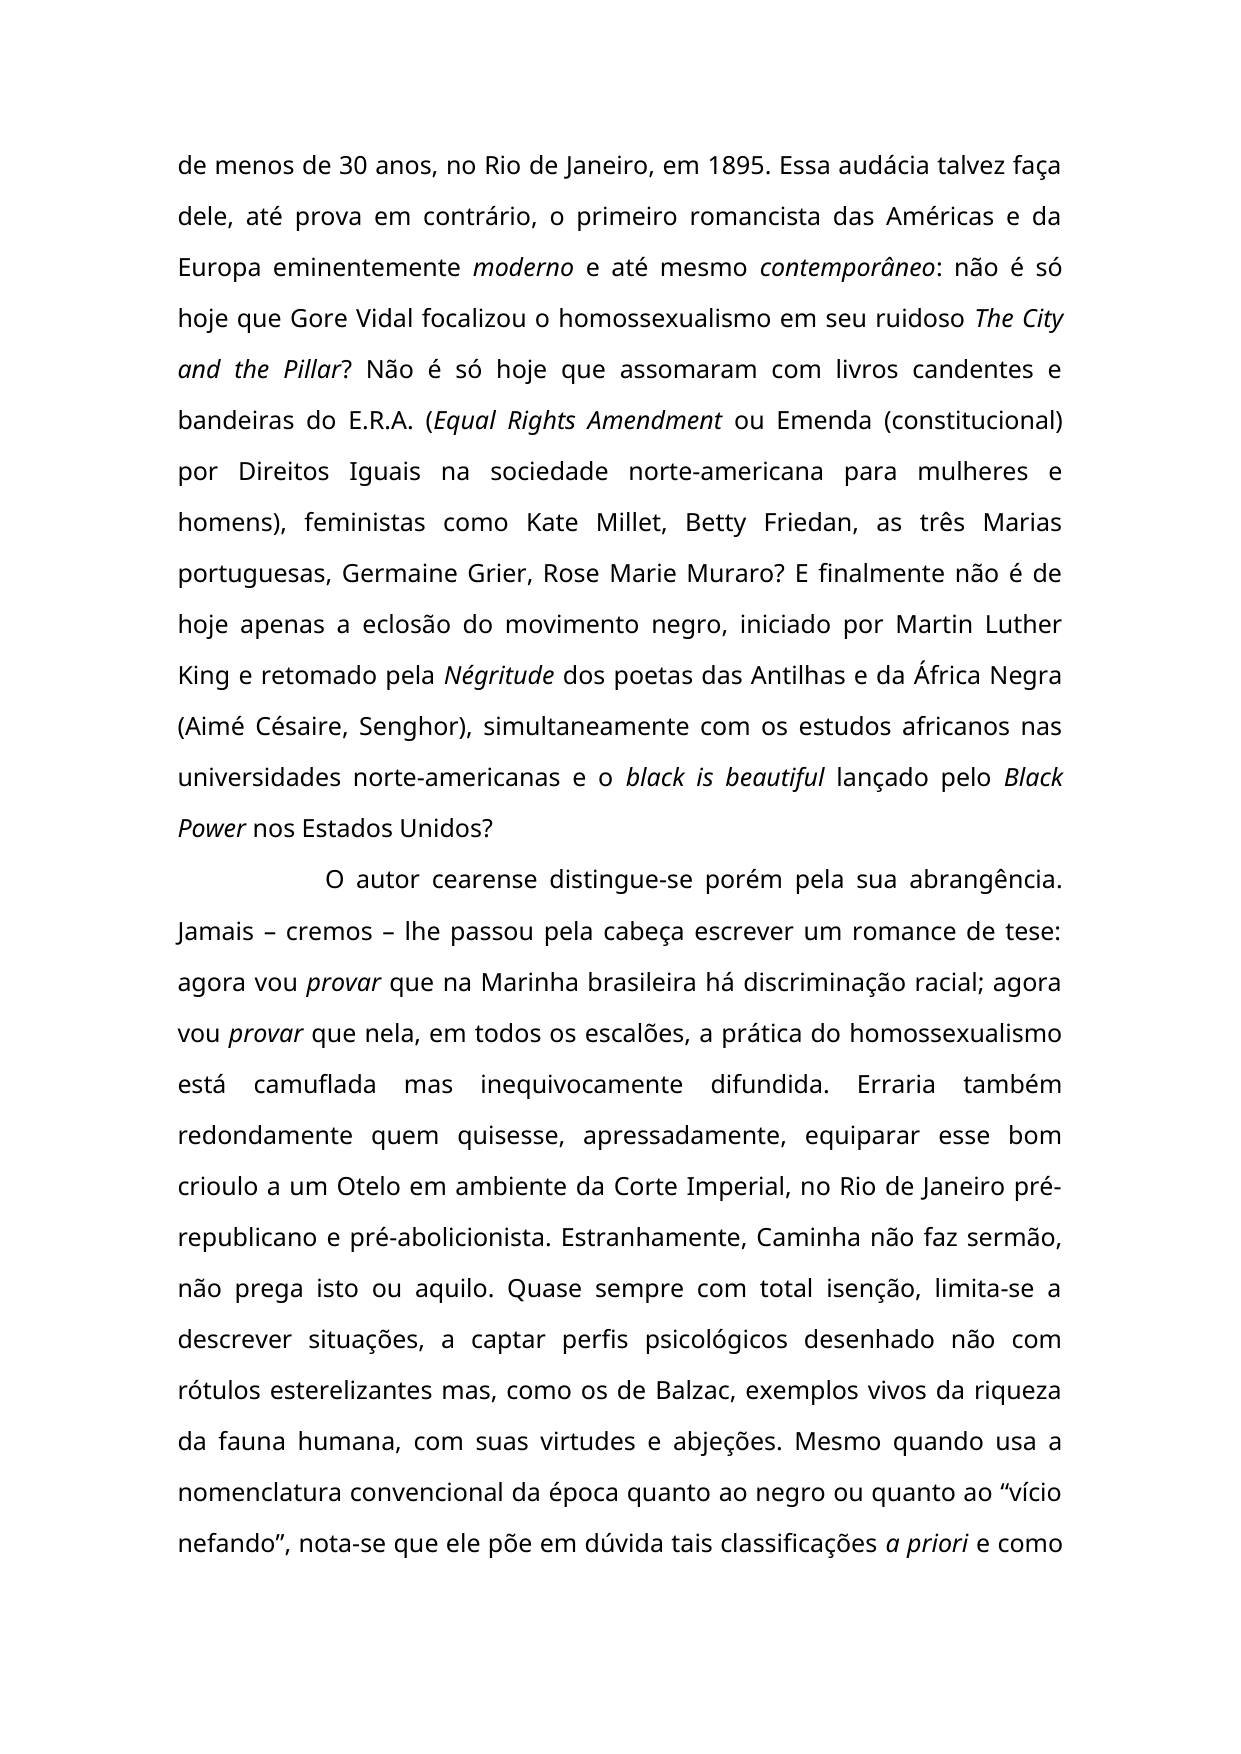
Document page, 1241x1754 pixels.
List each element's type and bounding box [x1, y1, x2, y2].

text [177, 862, 1063, 1560]
text [177, 148, 1063, 845]
